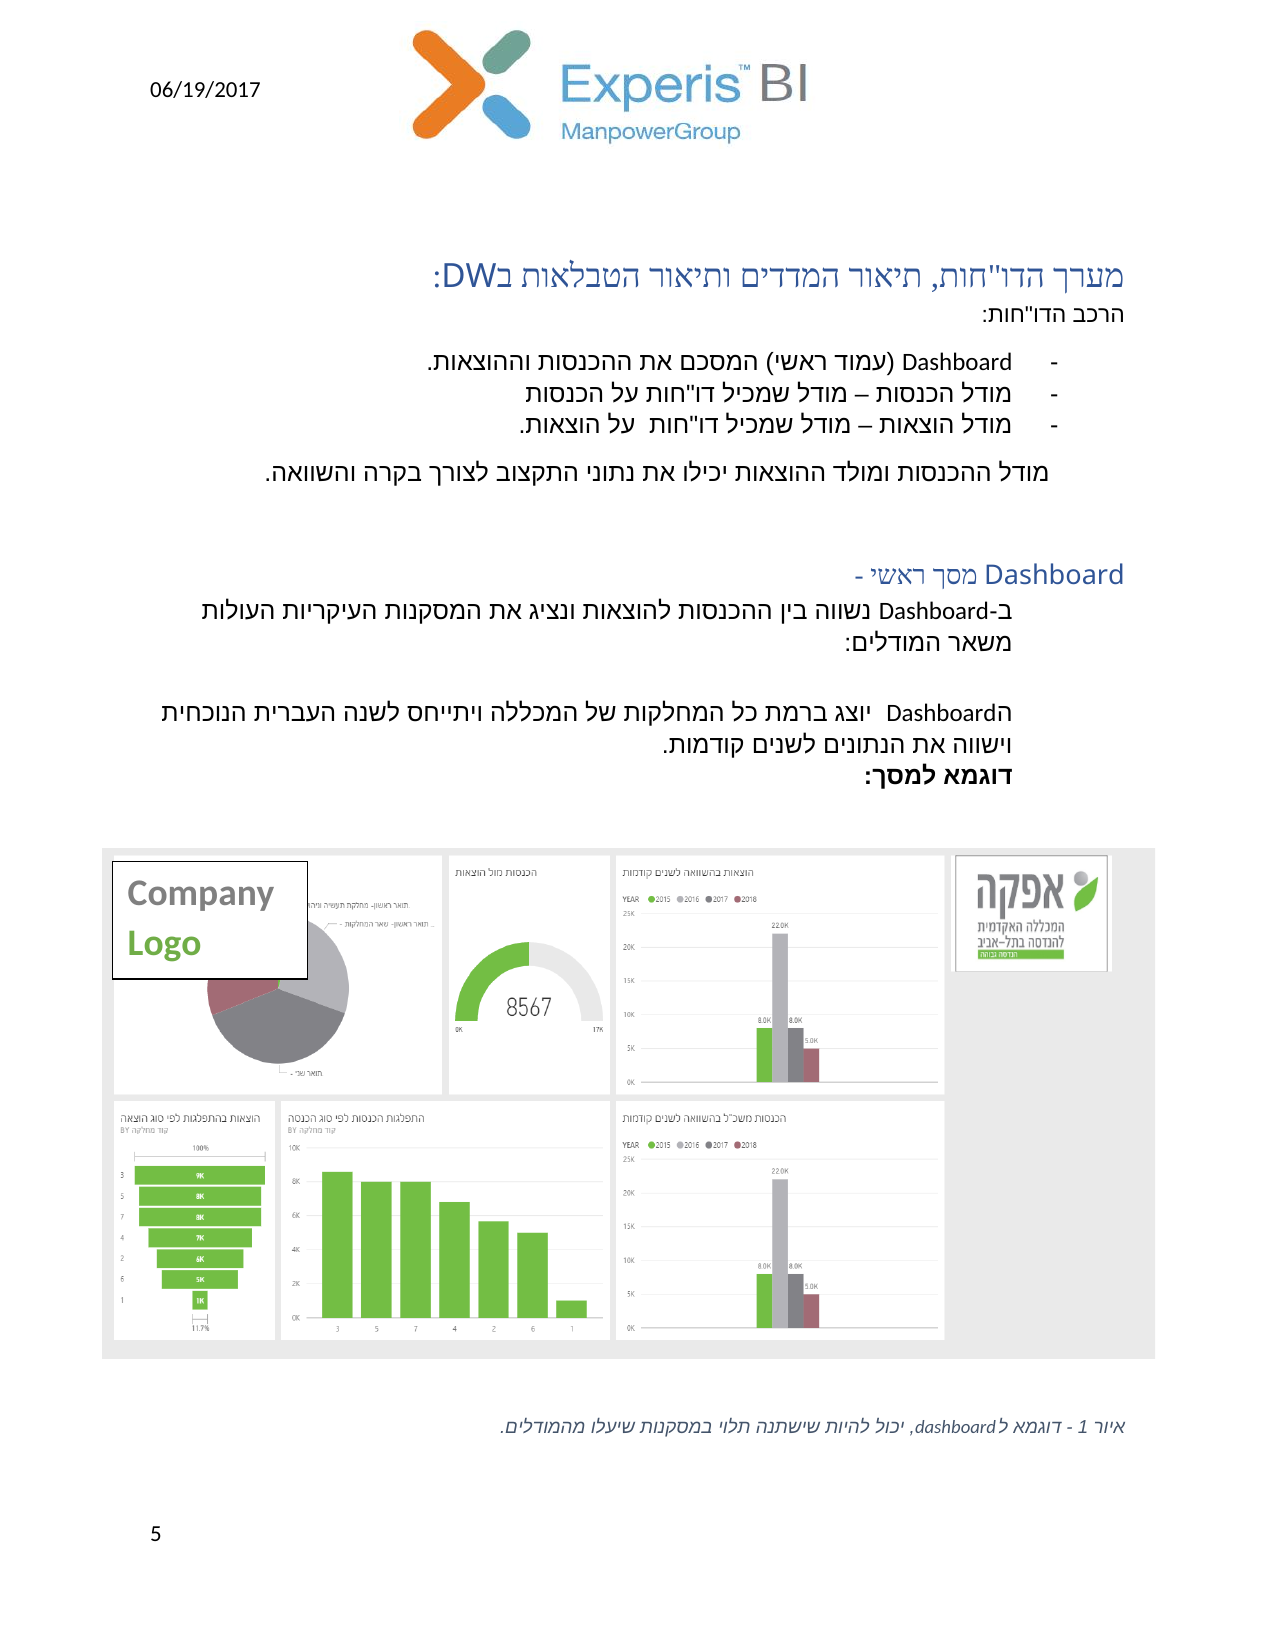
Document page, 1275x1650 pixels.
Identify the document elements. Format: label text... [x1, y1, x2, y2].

list Dashboard (עמוד ראשי) המסכם את ההכנסות וההוצאות. [150, 346, 1050, 377]
list מודל הוצאות – מודל שמכיל דו"חות על הוצאות. [150, 410, 1050, 439]
list מודל הכנסות – מודל שמכיל דו"חות על הכנסות [150, 379, 1050, 408]
list ב-Dashboard נשווה בין ההכנסות להוצאות ונציג את המסקנות העיקריות העולות משאר המודלים: [150, 595, 1012, 656]
picture [102, 848, 1156, 1359]
text איור 1 - דוגמא לdashboard, יכול להיות שישתנה תלוי במסקנות שיעלו מהמודלים. [150, 1416, 1125, 1438]
list הDashboard יוצג ברמת כל המחלקות של המכללה ויתייחס לשנה העברית הנוכחית וישווה את הנתונים לשנים קודמות. [150, 697, 1012, 759]
text הרכב הדו"חות: [150, 301, 1125, 327]
list דוגמא למסך: [150, 761, 1012, 790]
subtitle מערך הדו"חות, תיאור המדדים ותיאור הטבלאות בDW: [150, 252, 1125, 297]
text מודל ההכנסות ומולד ההוצאות יכילו את נתוני התקצוב לצורך בקרה והשוואה. [150, 458, 1050, 487]
picture [399, 21, 824, 149]
subtitle Dashboard מסך ראשי - [150, 555, 1125, 592]
